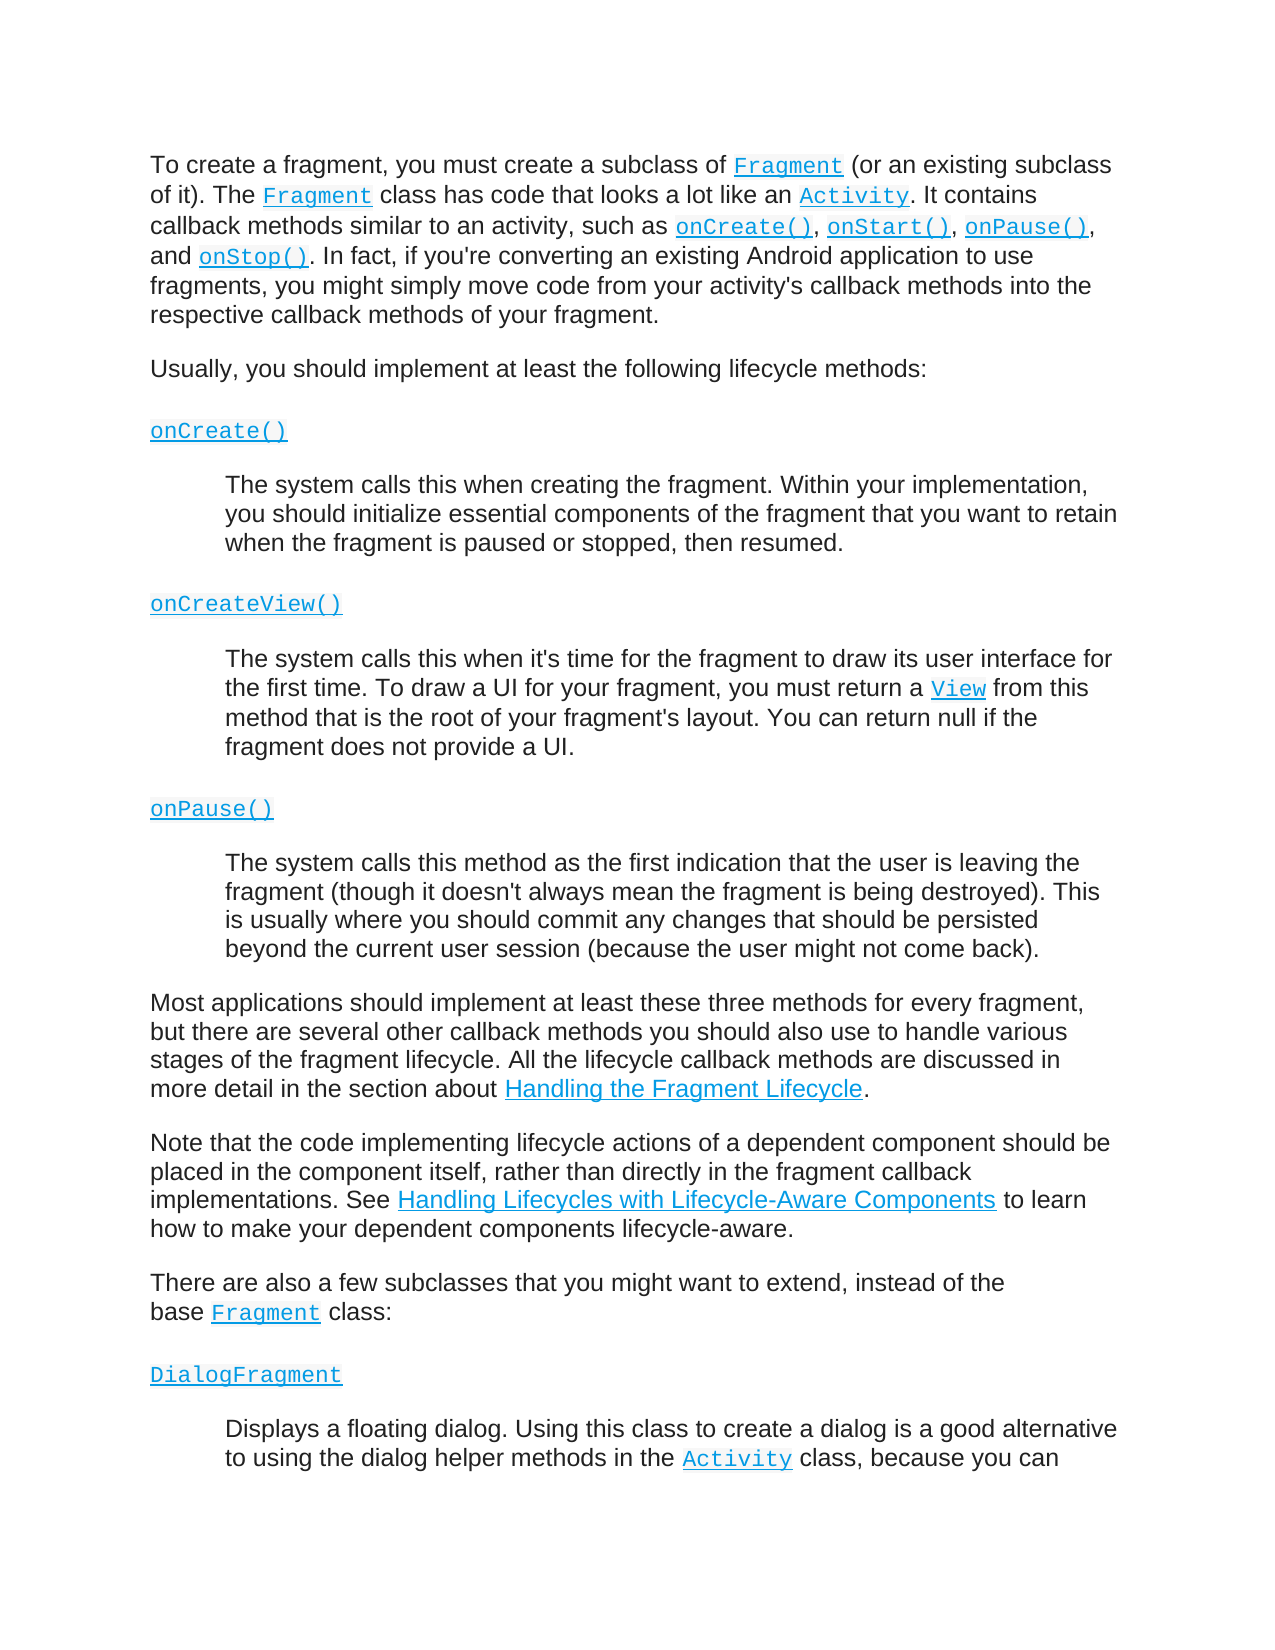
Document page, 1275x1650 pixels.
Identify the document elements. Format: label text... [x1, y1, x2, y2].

text onCreateView() [150, 581, 1125, 619]
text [225, 1414, 1125, 1473]
text Most applications should implement at least these three methods for every fragment, but there are several other callback methods you should also use to handle various stages of the fragment lifecycle. All the lifecycle callback methods are discussed in more detail in the section about Handling the Fragment Lifecycle. [150, 988, 1125, 1103]
text The system calls this when it's time for the fragment to draw its user interface for the first time. To draw a UI for your fragment, you must return a View from this method that is the root of your fragment's layout. You can return null if the fragment does not provide a UI. [225, 644, 1125, 760]
text onCreate() [150, 407, 1125, 445]
text Note that the code implementing lifecycle actions of a dependent component should be placed in the component itself, rather than directly in the fragment callback implementations. See Handling Lifecycles with Lifecycle-Aware Components to learn how to make your dependent components lifecycle-aware. [150, 1128, 1125, 1243]
text onPause() [150, 785, 1125, 823]
text Usually, you should implement at least the following lifecycle methods: [150, 354, 1125, 382]
text DialogFragment [150, 1352, 1125, 1389]
text The system calls this when creating the fragment. Within your implementation, you should initialize essential components of the fragment that you want to retain when the fragment is paused or stopped, then resumed. [225, 470, 1125, 556]
text There are also a few subclasses that you might want to extend, instead of the base Fragment class: [150, 1268, 1125, 1327]
text To create a fragment, you must create a subclass of Fragment (or an existing subclass of it). The Fragment class has code that looks a lot like an Activity. It contains callback methods similar to an activity, such as onCreate(), onStart(), onPause(), and onStop(). In fact, if you're converting an existing Android application to use fragments, you might simply move code from your activity's callback methods into the respective callback methods of your fragment. [150, 150, 1125, 329]
text The system calls this method as the first indication that the user is leaving the fragment (though it doesn't always mean the fragment is being destroyed). This is usually where you should commit any changes that should be persisted beyond the current user session (because the user might not come back). [225, 848, 1125, 963]
